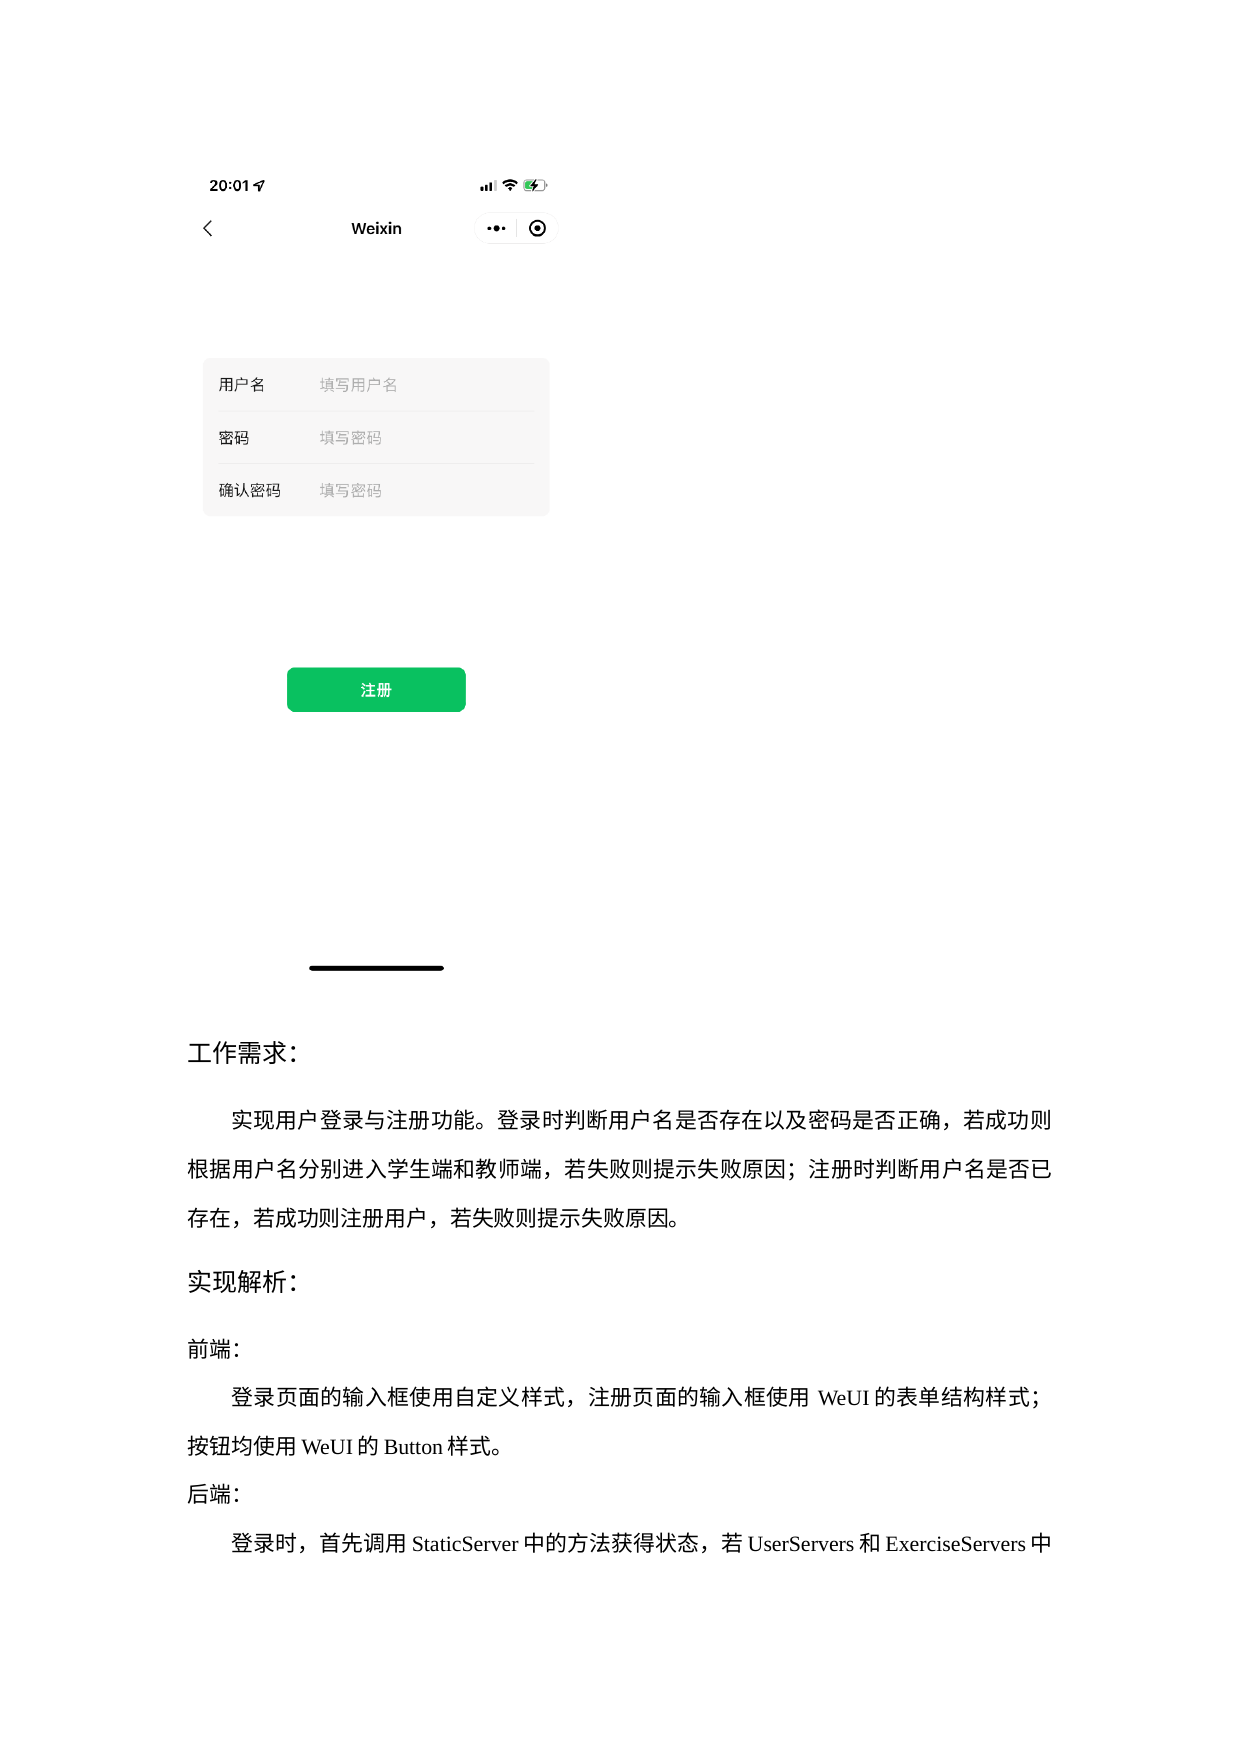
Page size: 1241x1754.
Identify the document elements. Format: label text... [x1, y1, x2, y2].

text 工作需求： [187, 1019, 1053, 1084]
text 登录页面的输入框使用自定义样式，注册页面的输入框使用WeUI的表单结构样式；按钮均使用WeUI的Button样式。 [187, 1380, 1053, 1461]
text 实现解析： [187, 1248, 1053, 1313]
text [187, 1525, 1053, 1558]
text 前端： [187, 1332, 1053, 1364]
text 实现用户登录与注册功能。登录时判断用户名是否存在以及密码是否正确，若成功则根据用户名分别进入学生端和教师端，若失败则提示失败原因；注册时判断用户名是否已存在，若成功则注册用户，若失败则提示失败原因。 [187, 1103, 1053, 1233]
text 后端： [187, 1477, 1053, 1509]
picture [187, 162, 564, 978]
